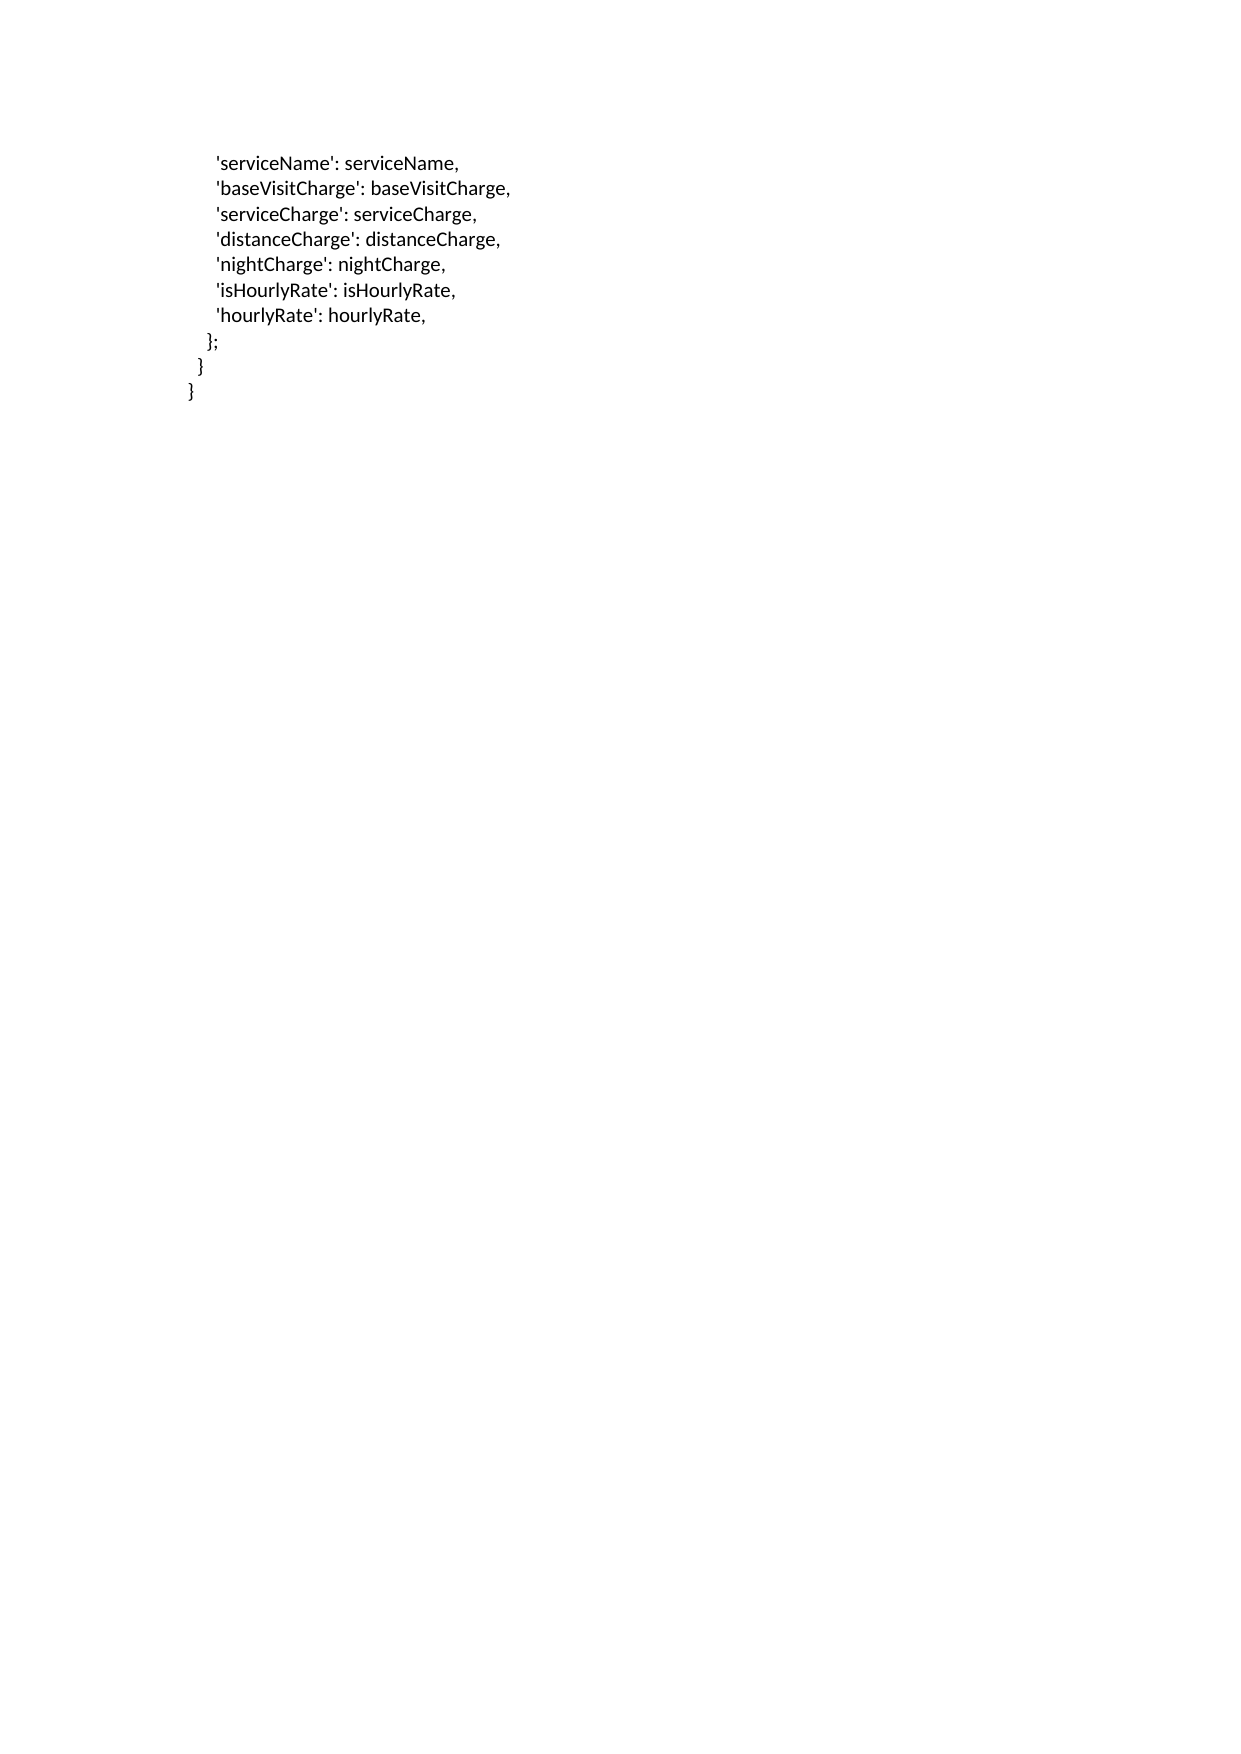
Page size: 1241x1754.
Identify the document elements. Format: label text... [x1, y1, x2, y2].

text }; [187, 328, 1053, 353]
text 'nightCharge': nightCharge, [187, 252, 1053, 277]
text 'distanceCharge': distanceCharge, [187, 226, 1053, 252]
text 'isHourlyRate': isHourlyRate, [187, 277, 1053, 302]
text 'serviceName': serviceName, [187, 150, 1053, 175]
text } [187, 379, 1053, 404]
text 'hourlyRate': hourlyRate, [187, 302, 1053, 328]
text 'serviceCharge': serviceCharge, [187, 201, 1053, 226]
text } [187, 353, 1053, 379]
text 'baseVisitCharge': baseVisitCharge, [187, 175, 1053, 201]
